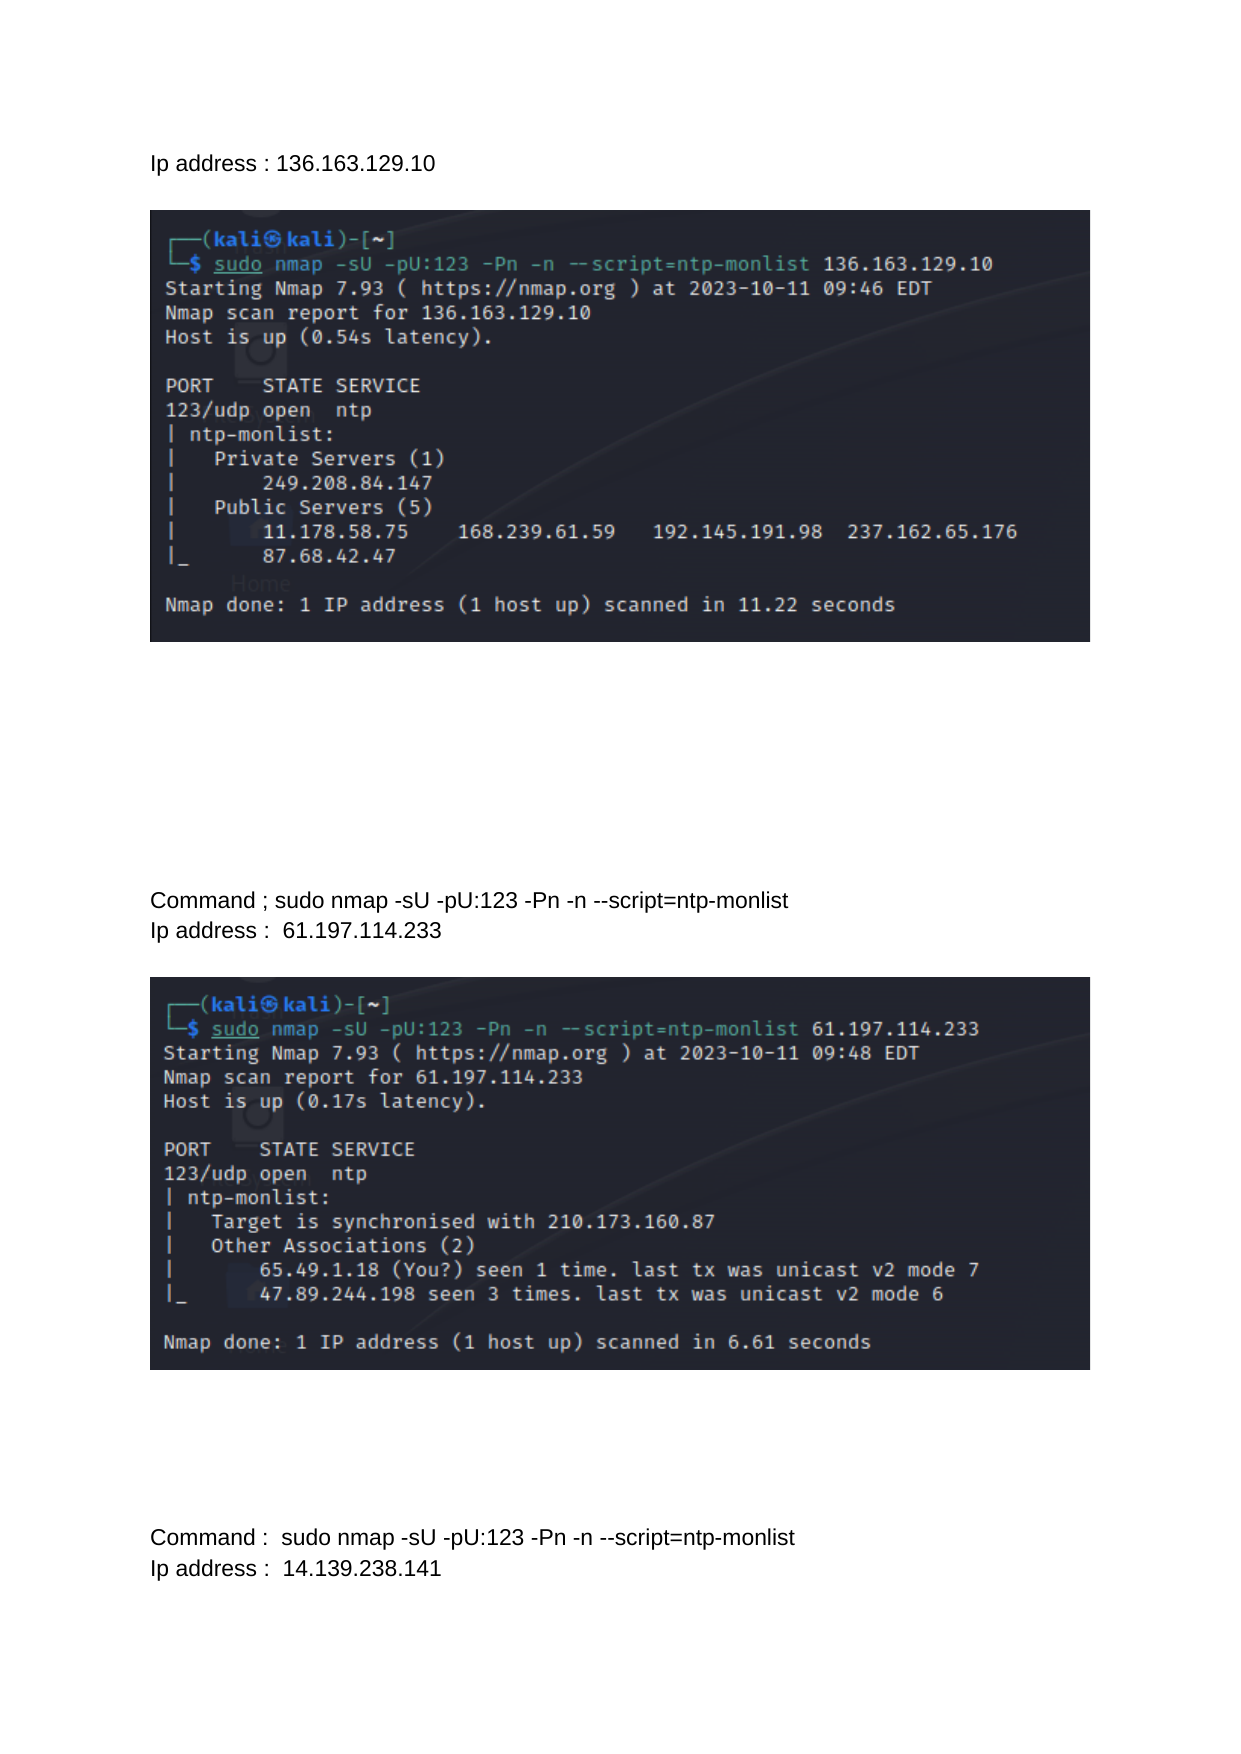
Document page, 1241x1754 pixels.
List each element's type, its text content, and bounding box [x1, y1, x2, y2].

text Ip address : 136.163.129.10 [150, 150, 1090, 176]
text Command ; sudo nmap -sU -pU:123 -Pn -n --script=ntp-monlist [150, 887, 1090, 913]
picture [150, 210, 1091, 642]
text Ip address : 61.197.114.233 [150, 917, 1090, 944]
text Ip address : 14.139.238.141 [150, 1554, 1090, 1581]
text Command : sudo nmap -sU -pU:123 -Pn -n --script=ntp-monlist [150, 1524, 1090, 1551]
picture [150, 977, 1091, 1370]
